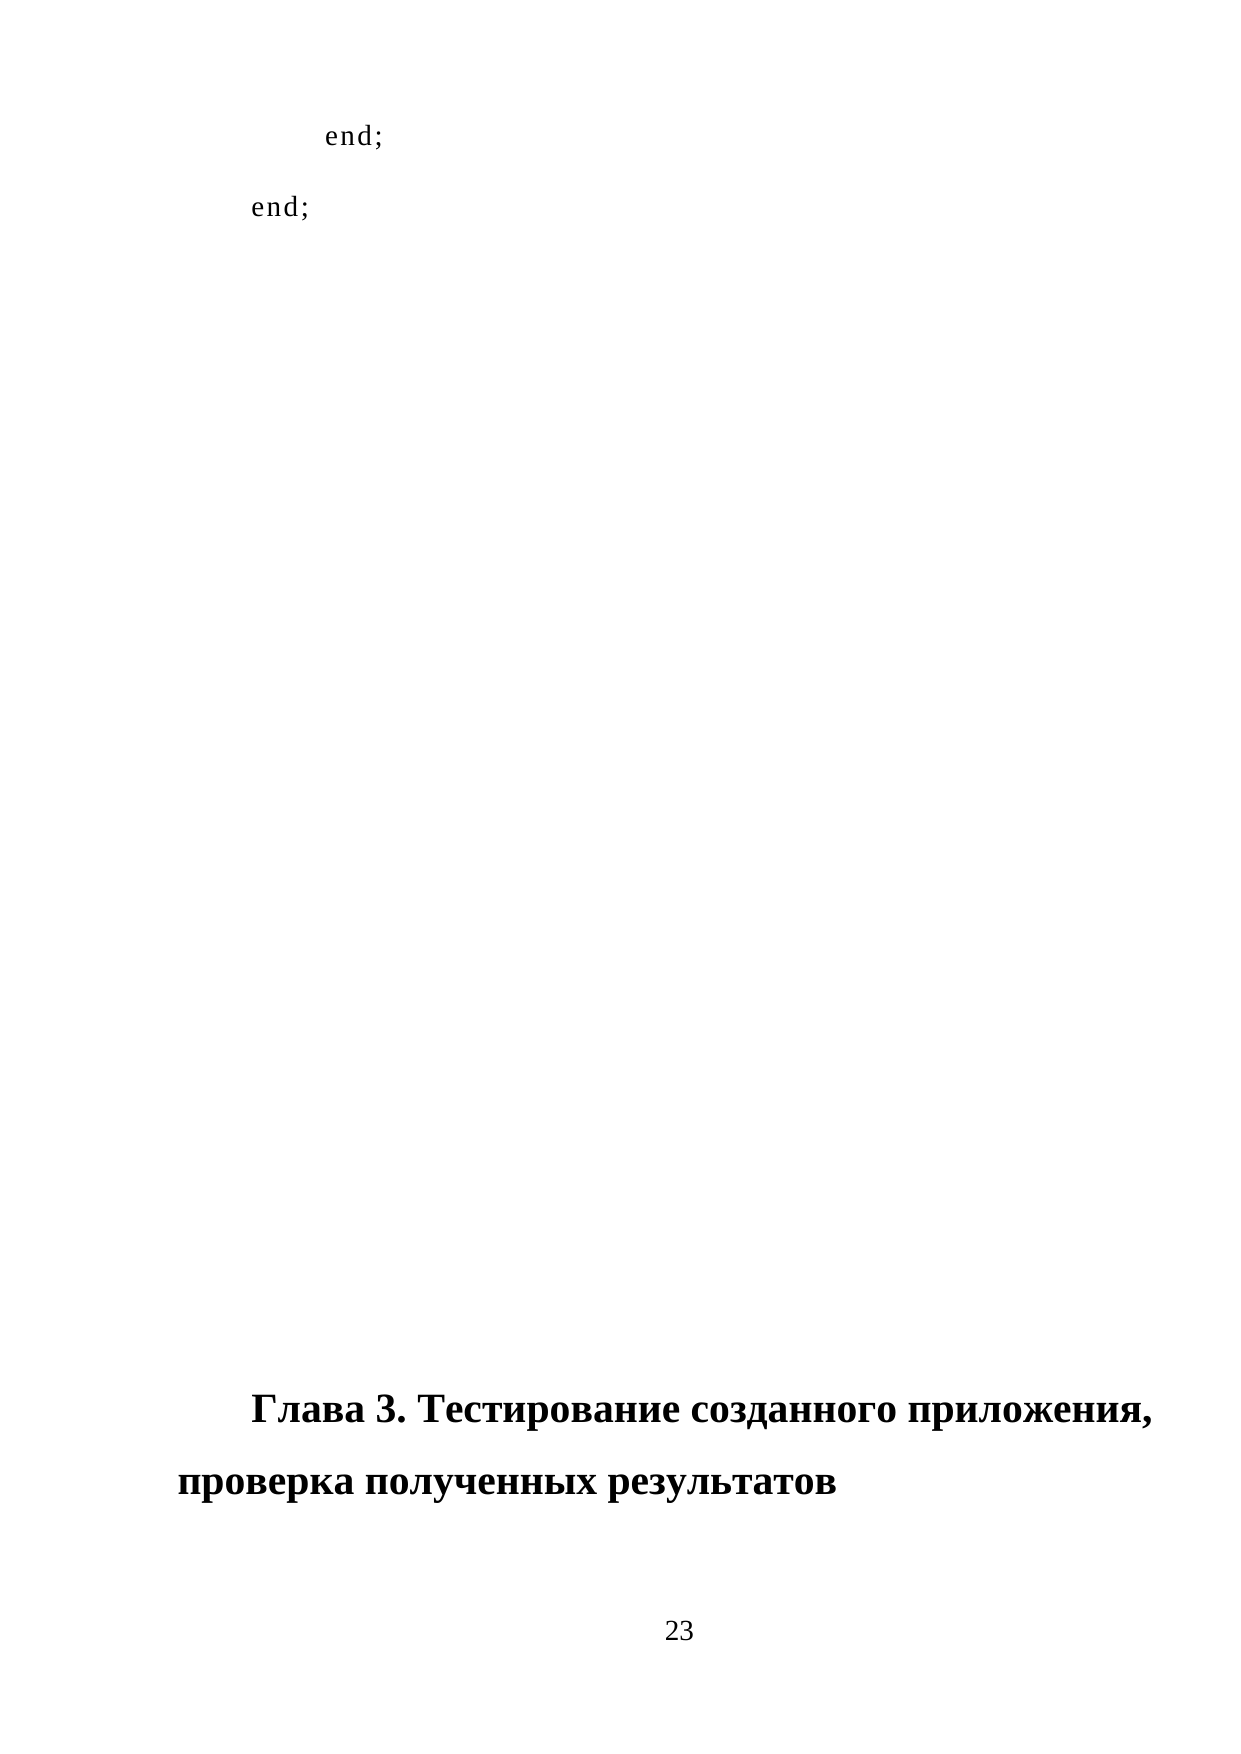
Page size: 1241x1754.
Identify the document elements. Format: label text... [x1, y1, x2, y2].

text end; [177, 189, 1181, 223]
subtitle Глава 3. Тестирование созданного приложения, проверка полученных результатов [177, 1384, 1181, 1503]
text end; [177, 118, 1181, 152]
